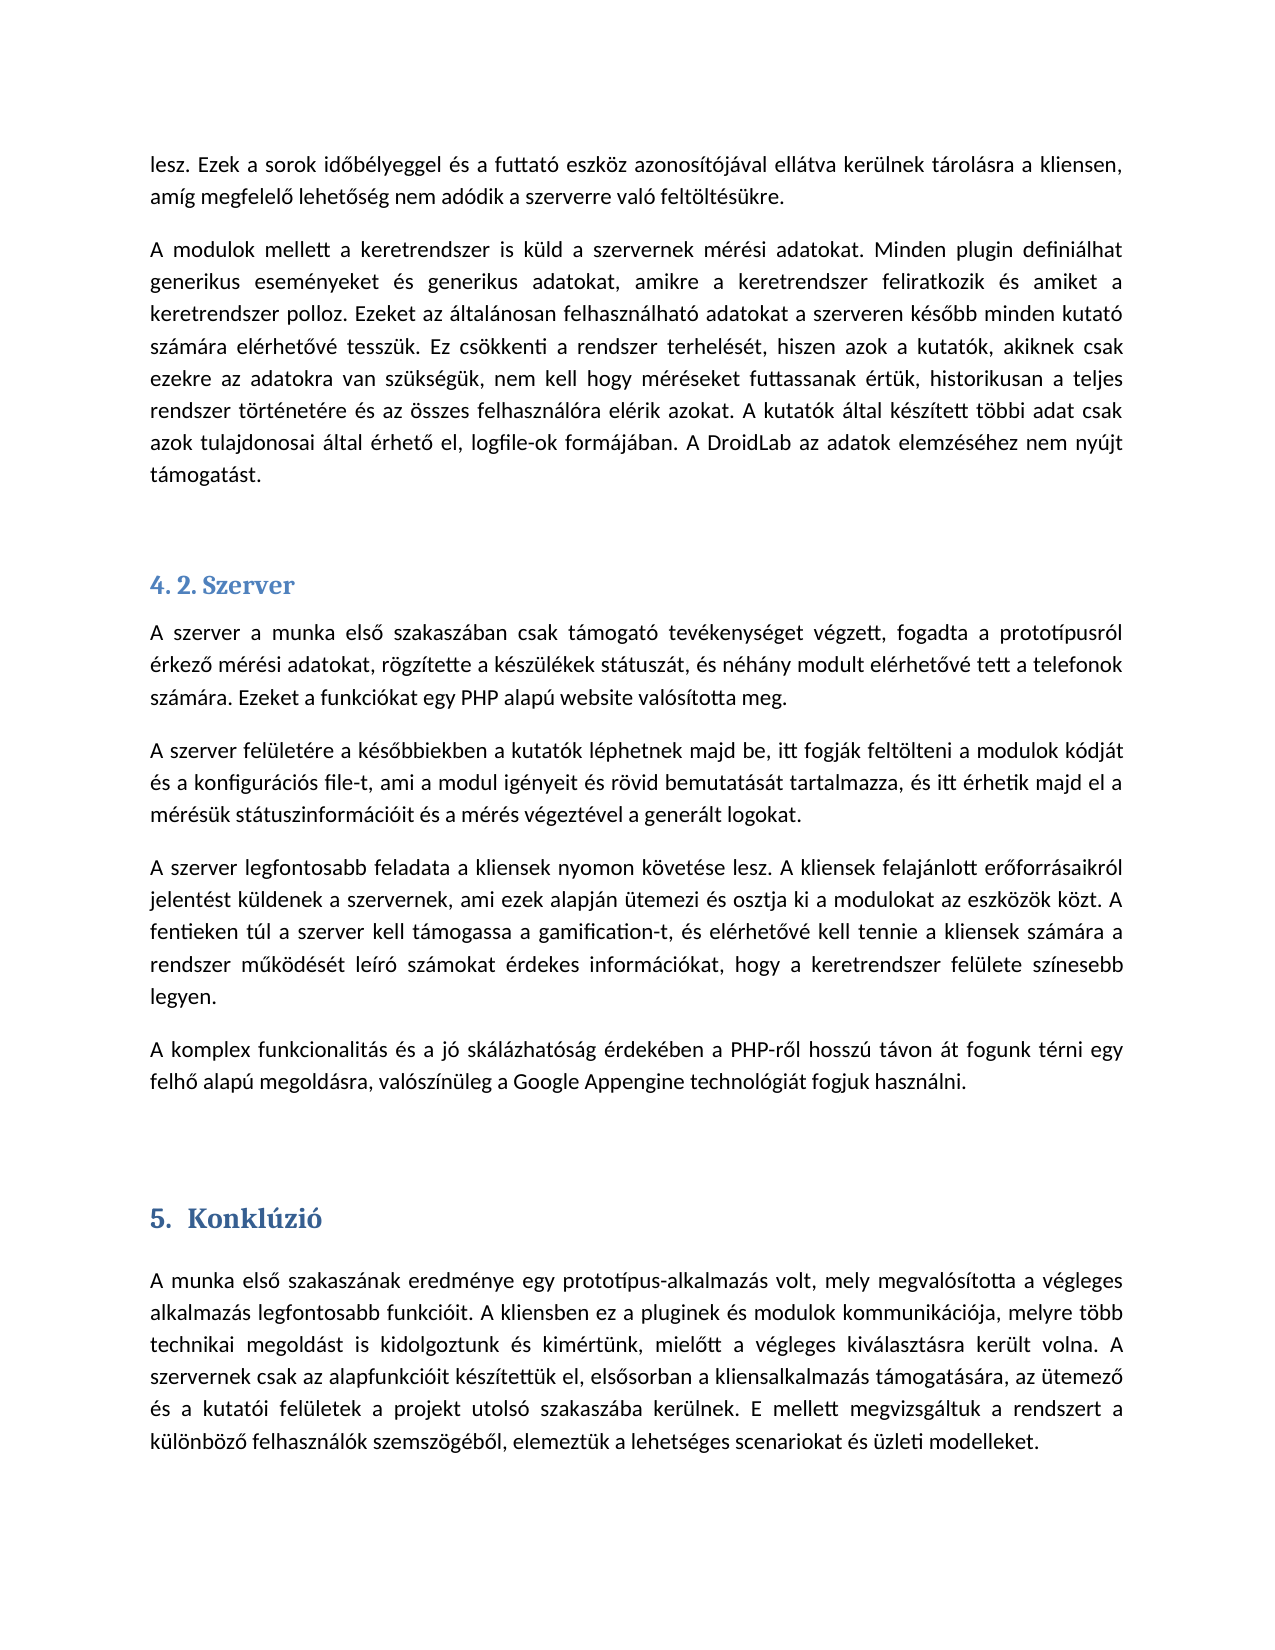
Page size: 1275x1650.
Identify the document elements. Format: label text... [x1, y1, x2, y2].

subtitle 4. 2. Szerver [150, 570, 1125, 601]
text A szerver felületére a későbbiekben a kutatók léphetnek majd be, itt fogják feltölteni a modulok kódját és a konfigurációs file-t, ami a modul igényeit és rövid bemutatását tartalmazza, és itt érhetik majd el a mérésük státuszinformációit és a mérés végeztével a generált logokat. [150, 736, 1125, 828]
subtitle Konklúzió [150, 1202, 1125, 1236]
text A szerver legfontosabb feladata a kliensek nyomon követése lesz. A kliensek felajánlott erőforrásaikról jelentést küldenek a szervernek, ami ezek alapján ütemezi és osztja ki a modulokat az eszközök közt. A fentieken túl a szerver kell támogassa a gamification-t, és elérhetővé kell tennie a kliensek számára a rendszer működését leíró számokat érdekes információkat, hogy a keretrendszer felülete színesebb legyen. [150, 853, 1125, 1010]
text A modulok mellett a keretrendszer is küld a szervernek mérési adatokat. Minden plugin definiálhat generikus eseményeket és generikus adatokat, amikre a keretrendszer feliratkozik és amiket a keretrendszer polloz. Ezeket az általánosan felhasználható adatokat a szerveren később minden kutató számára elérhetővé tesszük. Ez csökkenti a rendszer terhelését, hiszen azok a kutatók, akiknek csak ezekre az adatokra van szükségük, nem kell hogy méréseket futtassanak értük, historikusan a teljes rendszer történetére és az összes felhasználóra elérik azokat. A kutatók által készített többi adat csak azok tulajdonosai által érhető el, logfile-ok formájában. A DroidLab az adatok elemzéséhez nem nyújt támogatást. [150, 235, 1125, 488]
text A szerver a munka első szakaszában csak támogató tevékenységet végzett, fogadta a prototípusról érkező mérési adatokat, rögzítette a készülékek státuszát, és néhány modult elérhetővé tett a telefonok számára. Ezeket a funkciókat egy PHP alapú website valósította meg. [150, 618, 1125, 711]
text A munka első szakaszának eredménye egy prototípus-alkalmazás volt, mely megvalósította a végleges alkalmazás legfontosabb funkcióit. A kliensben ez a pluginek és modulok kommunikációja, melyre több technikai megoldást is kidolgoztunk és kimértünk, mielőtt a végleges kiválasztásra került volna. A szervernek csak az alapfunkcióit készítettük el, elsősorban a kliensalkalmazás támogatására, az ütemező és a kutatói felületek a projekt utolsó szakaszába kerülnek. E mellett megvizsgáltuk a rendszert a különböző felhasználók szemszögéből, elemeztük a lehetséges scenariokat és üzleti modelleket. [150, 1266, 1125, 1455]
text A komplex funkcionalitás és a jó skálázhatóság érdekében a PHP-ről hosszú távon át fogunk térni egy felhő alapú megoldásra, valószínüleg a Google Appengine technológiát fogjuk használni. [150, 1035, 1125, 1095]
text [150, 150, 1125, 210]
